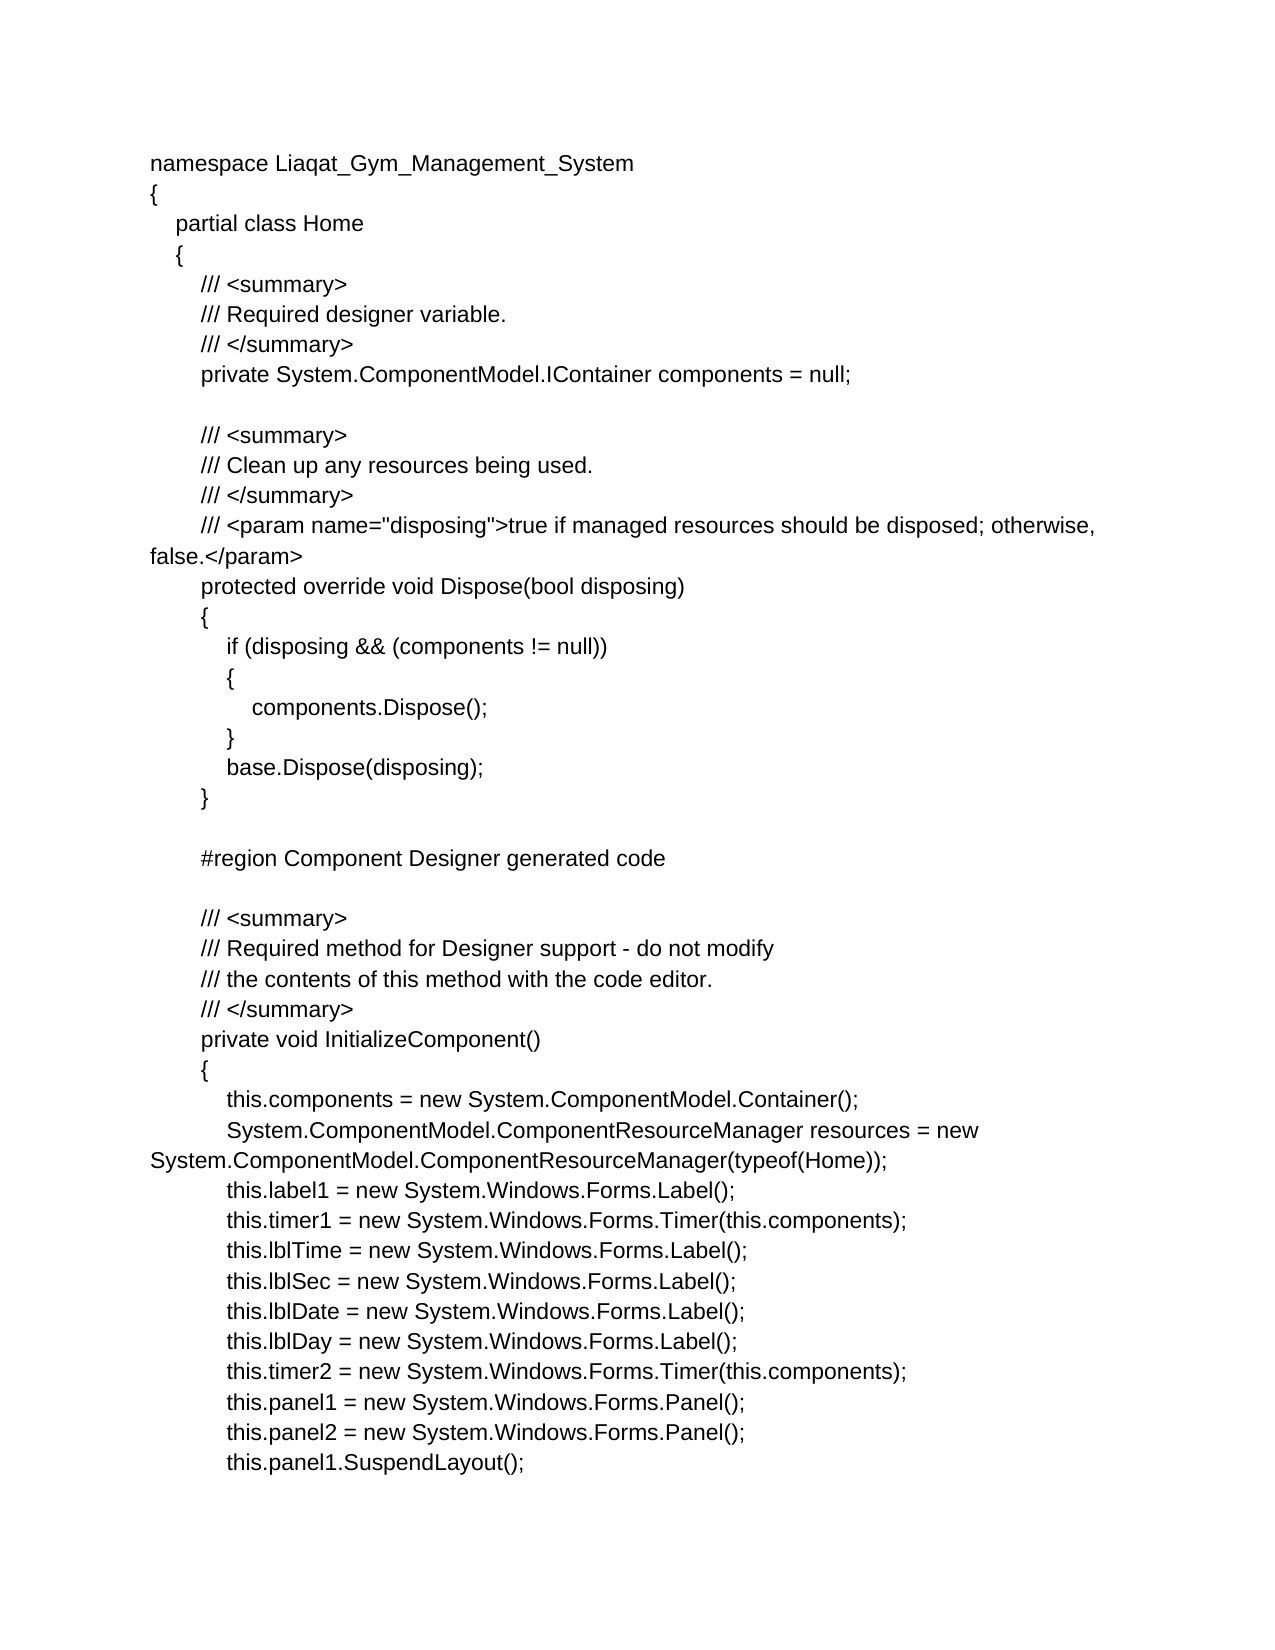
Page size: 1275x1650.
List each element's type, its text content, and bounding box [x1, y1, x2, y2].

text ﻿namespace Liaqat_Gym_Management_System [150, 150, 1125, 176]
text /// Clean up any resources being used. [150, 452, 1125, 478]
text /// </summary> [150, 996, 1125, 1022]
text protected override void Dispose(bool disposing) [150, 573, 1125, 599]
text #region Component Designer generated code [150, 845, 1125, 871]
text /// <summary> [150, 271, 1125, 297]
text /// <param name="disposing">true if managed resources should be disposed; otherwise, false.</param> [150, 512, 1125, 569]
text private void InitializeComponent() [150, 1026, 1125, 1052]
text this.lblDate = new System.Windows.Forms.Label(); [150, 1298, 1125, 1324]
text partial class Home [150, 210, 1125, 237]
text System.ComponentModel.ComponentResourceManager resources = new System.ComponentModel.ComponentResourceManager(typeof(Home)); [150, 1117, 1125, 1173]
text this.label1 = new System.Windows.Forms.Label(); [150, 1177, 1125, 1203]
text /// Required designer variable. [150, 301, 1125, 327]
text if (disposing && (components != null)) [150, 633, 1125, 660]
text /// </summary> [150, 331, 1125, 358]
text { [150, 180, 1125, 207]
text /// <summary> [150, 905, 1125, 932]
text components.Dispose(); [150, 694, 1125, 720]
text } [150, 784, 1125, 811]
text /// <summary> [150, 422, 1125, 448]
text this.panel1 = new System.Windows.Forms.Panel(); [150, 1388, 1125, 1415]
text private System.ComponentModel.IContainer components = null; [150, 361, 1125, 388]
text { [150, 603, 1125, 629]
text this.lblDay = new System.Windows.Forms.Label(); [150, 1328, 1125, 1354]
text { [150, 241, 1125, 267]
text { [150, 663, 1125, 690]
text this.timer2 = new System.Windows.Forms.Timer(this.components); [150, 1358, 1125, 1385]
text base.Dispose(disposing); [150, 754, 1125, 781]
text /// Required method for Designer support - do not modify [150, 935, 1125, 962]
text { [150, 1056, 1125, 1083]
text this.panel2 = new System.Windows.Forms.Panel(); [150, 1419, 1125, 1445]
text this.components = new System.ComponentModel.Container(); [150, 1086, 1125, 1113]
text this.timer1 = new System.Windows.Forms.Timer(this.components); [150, 1207, 1125, 1234]
text } [150, 724, 1125, 750]
text this.lblSec = new System.Windows.Forms.Label(); [150, 1268, 1125, 1294]
text this.lblTime = new System.Windows.Forms.Label(); [150, 1237, 1125, 1264]
text /// the contents of this method with the code editor. [150, 966, 1125, 992]
text /// </summary> [150, 482, 1125, 509]
text this.panel1.SuspendLayout(); [150, 1449, 1125, 1475]
